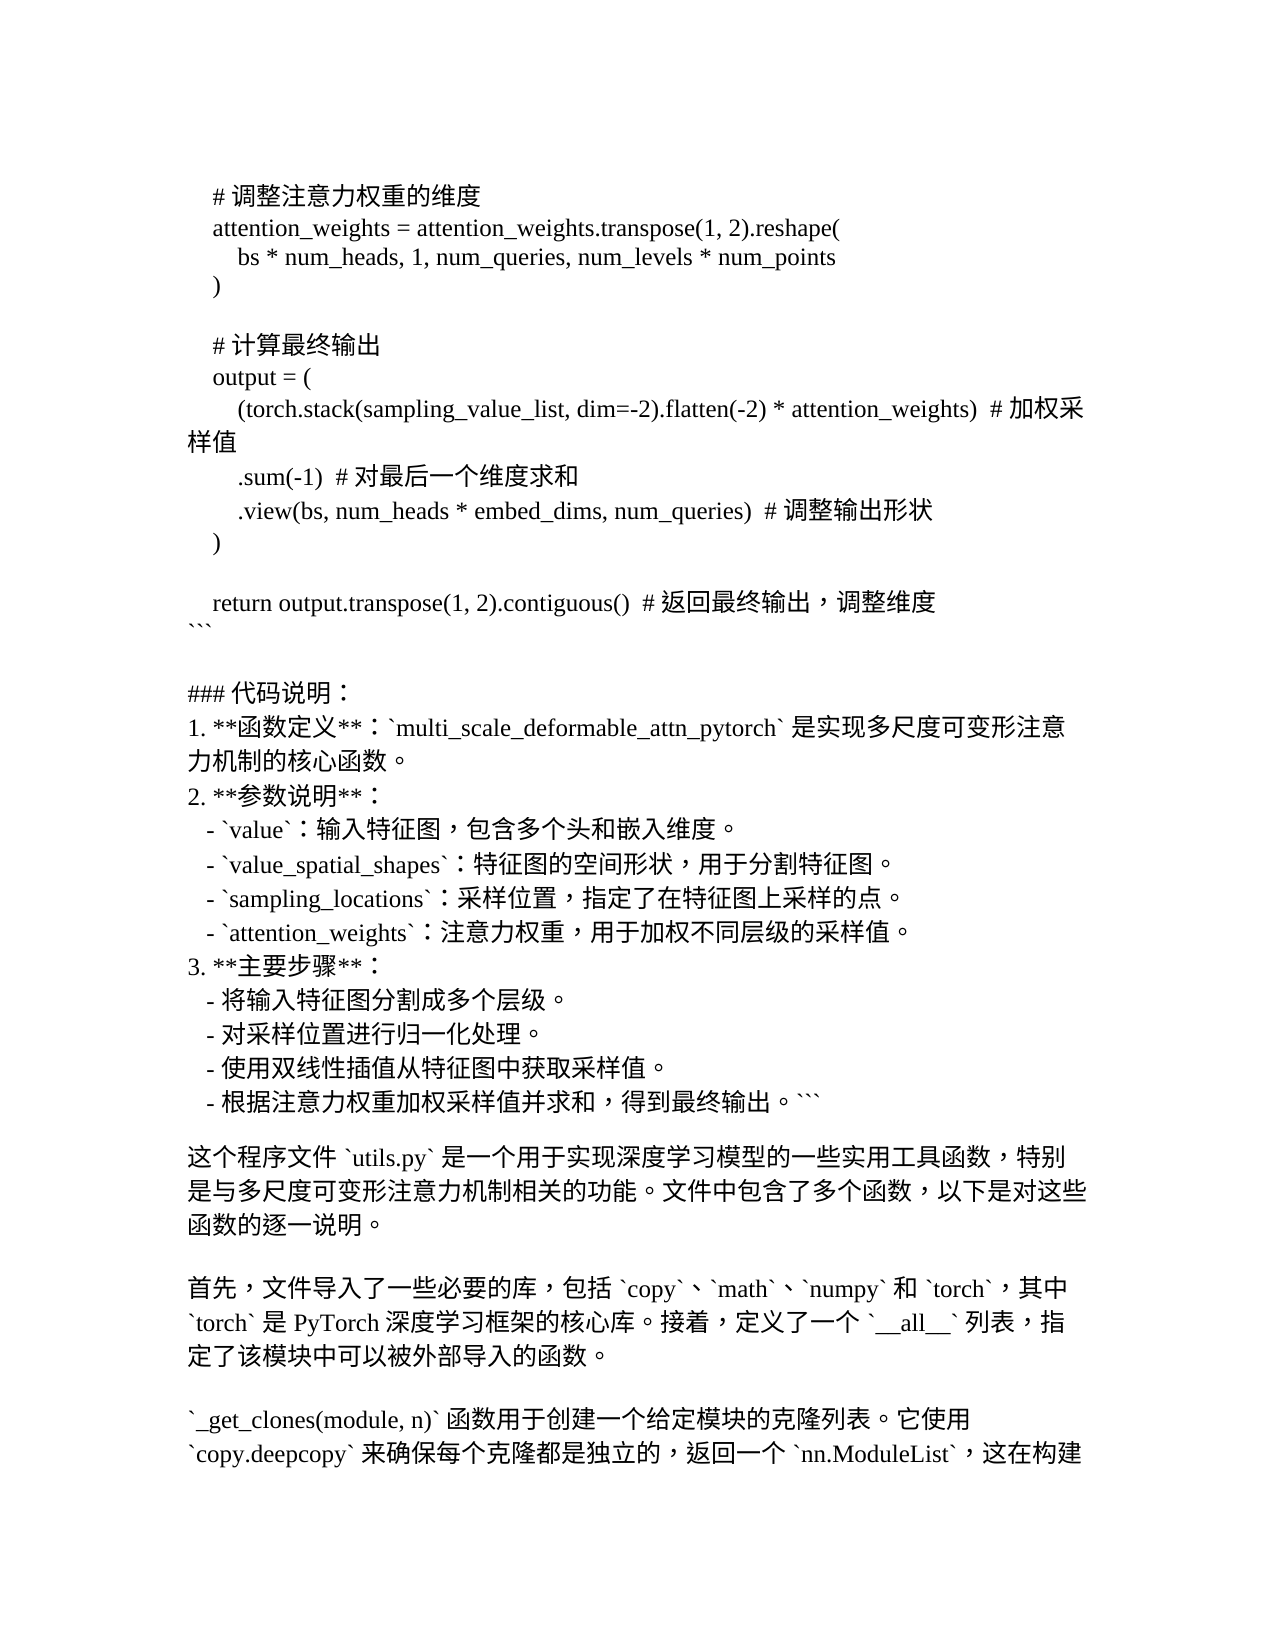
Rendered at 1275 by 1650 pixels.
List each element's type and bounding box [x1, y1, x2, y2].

text [187, 150, 1087, 1119]
text [187, 1139, 1087, 1469]
